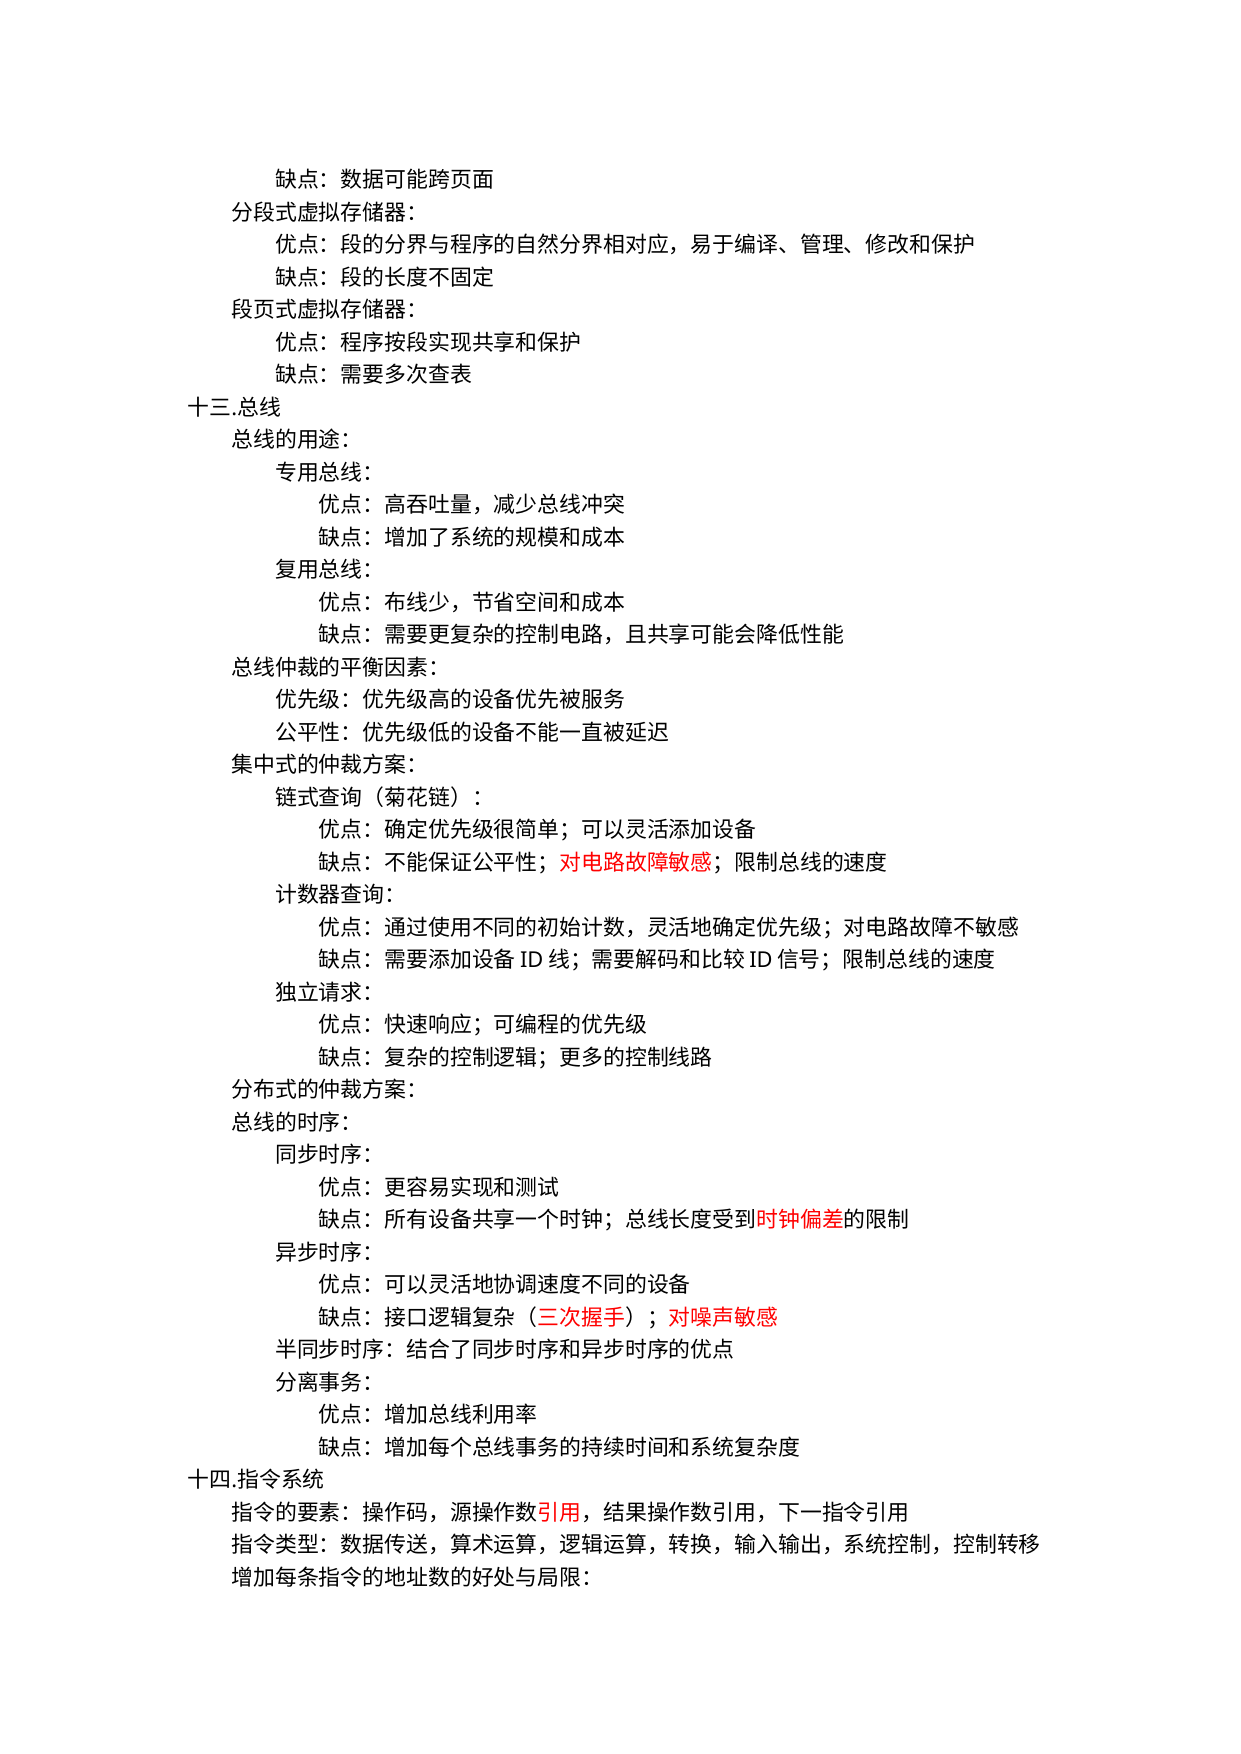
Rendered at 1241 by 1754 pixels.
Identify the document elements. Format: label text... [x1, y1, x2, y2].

text 缺点：需要添加设备ID线；需要解码和比较ID信号；限制总线的速度 [187, 942, 1053, 974]
text 优点：高吞吐量，减少总线冲突 [187, 487, 1053, 519]
text 缺点：段的长度不固定 [231, 259, 1053, 292]
text 优点：增加总线利用率 [187, 1397, 1053, 1429]
text 缺点：数据可能跨页面 [231, 162, 1053, 194]
text 总线的用途： [187, 422, 1053, 454]
text 缺点：增加每个总线事务的持续时间和系统复杂度 [187, 1429, 1053, 1462]
text 公平性：优先级低的设备不能一直被延迟 [187, 714, 1053, 747]
text 复用总线： [187, 552, 1053, 584]
text 同步时序： [187, 1137, 1053, 1169]
text 总线仲裁的平衡因素： [187, 649, 1053, 682]
text 十四.指令系统 [187, 1462, 1053, 1494]
text 十三.总线 [187, 389, 1053, 422]
text 优点：程序按段实现共享和保护 [231, 324, 1053, 357]
text 优点：可以灵活地协调速度不同的设备 [187, 1267, 1053, 1299]
text 优点：快速响应；可编程的优先级 [187, 1007, 1053, 1039]
text 分离事务： [187, 1364, 1053, 1397]
text 优先级：优先级高的设备优先被服务 [187, 682, 1053, 714]
text 优点：确定优先级很简单；可以灵活添加设备 [187, 812, 1053, 844]
text 异步时序： [187, 1234, 1053, 1267]
text 链式查询（菊花链）： [187, 779, 1053, 812]
text 缺点：增加了系统的规模和成本 [187, 519, 1053, 552]
text 缺点：需要多次查表 [231, 357, 1053, 389]
text 缺点：需要更复杂的控制电路，且共享可能会降低性能 [187, 617, 1053, 649]
text 计数器查询： [187, 877, 1053, 909]
text 指令的要素：操作码，源操作数引用，结果操作数引用，下一指令引用 [187, 1494, 1053, 1527]
text 分段式虚拟存储器： [231, 194, 1053, 227]
text 缺点：所有设备共享一个时钟；总线长度受到时钟偏差的限制 [187, 1202, 1053, 1234]
text 优点：段的分界与程序的自然分界相对应，易于编译、管理、修改和保护 [231, 227, 1053, 259]
text 段页式虚拟存储器： [231, 292, 1053, 324]
text 独立请求： [187, 974, 1053, 1007]
text 缺点：复杂的控制逻辑；更多的控制线路 [187, 1039, 1053, 1072]
text 集中式的仲裁方案： [187, 747, 1053, 779]
text 半同步时序：结合了同步时序和异步时序的优点 [187, 1332, 1053, 1364]
text 分布式的仲裁方案： [187, 1072, 1053, 1104]
text 优点：更容易实现和测试 [187, 1169, 1053, 1202]
text 指令类型：数据传送，算术运算，逻辑运算，转换，输入输出，系统控制，控制转移 [187, 1527, 1053, 1559]
text 专用总线： [187, 454, 1053, 487]
text 优点：布线少，节省空间和成本 [187, 584, 1053, 617]
text 缺点：不能保证公平性；对电路故障敏感；限制总线的速度 [187, 844, 1053, 877]
text 优点：通过使用不同的初始计数，灵活地确定优先级；对电路故障不敏感 [187, 909, 1053, 942]
text 增加每条指令的地址数的好处与局限： [187, 1559, 1053, 1592]
text 缺点：接口逻辑复杂（三次握手）；对噪声敏感 [187, 1299, 1053, 1332]
text 总线的时序： [187, 1104, 1053, 1137]
